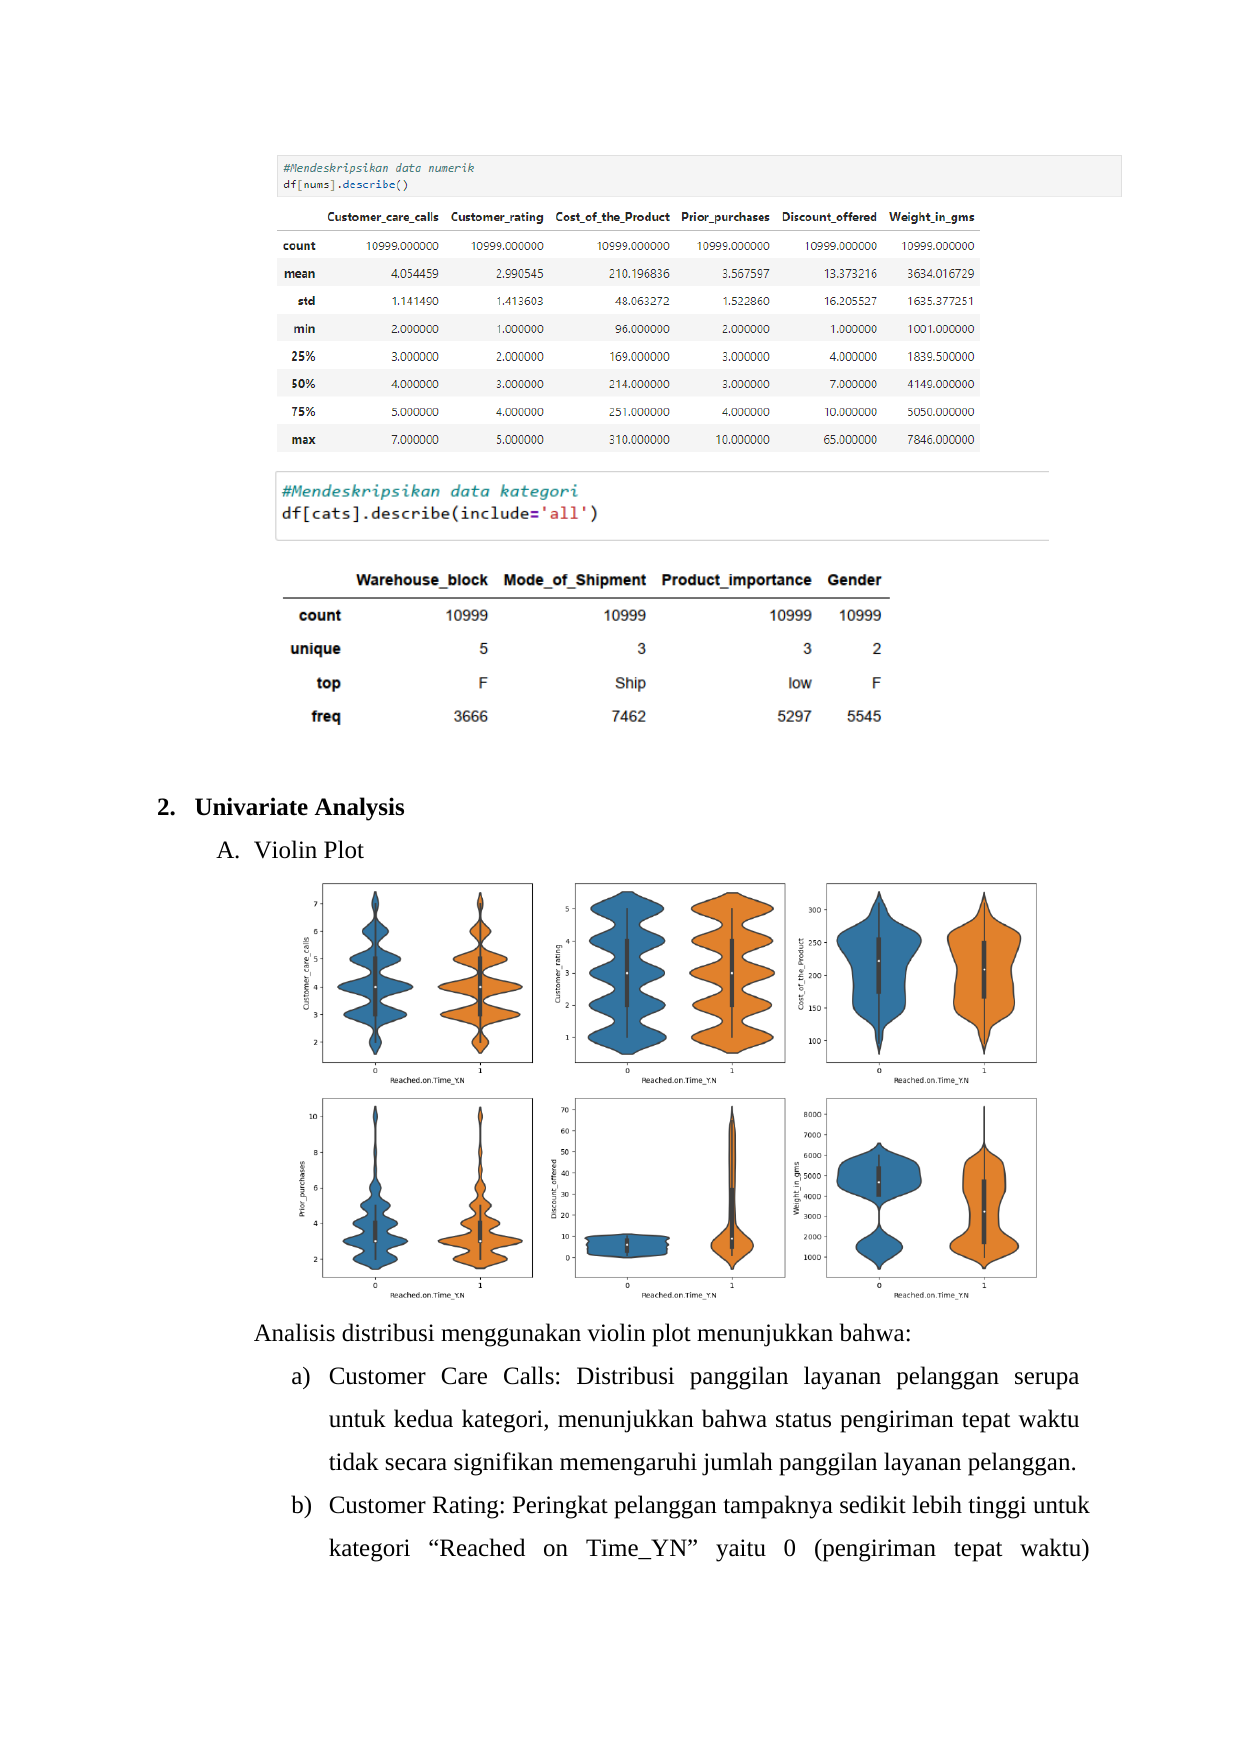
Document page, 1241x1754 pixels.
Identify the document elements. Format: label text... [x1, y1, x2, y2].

list Analisis distribusi menggunakan violin plot menunjukkan bahwa: [253, 1318, 1080, 1346]
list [291, 1490, 1090, 1562]
list Customer Care Calls: Distribusi panggilan layanan pelanggan serupa untuk kedua kategori, menunjukkan bahwa status pengiriman tepat waktu tidak secara signifikan memengaruhi jumlah panggilan layanan pelanggan. [291, 1361, 1080, 1476]
list Violin Plot [216, 835, 1080, 864]
list Univariate Analysis [157, 792, 1080, 821]
